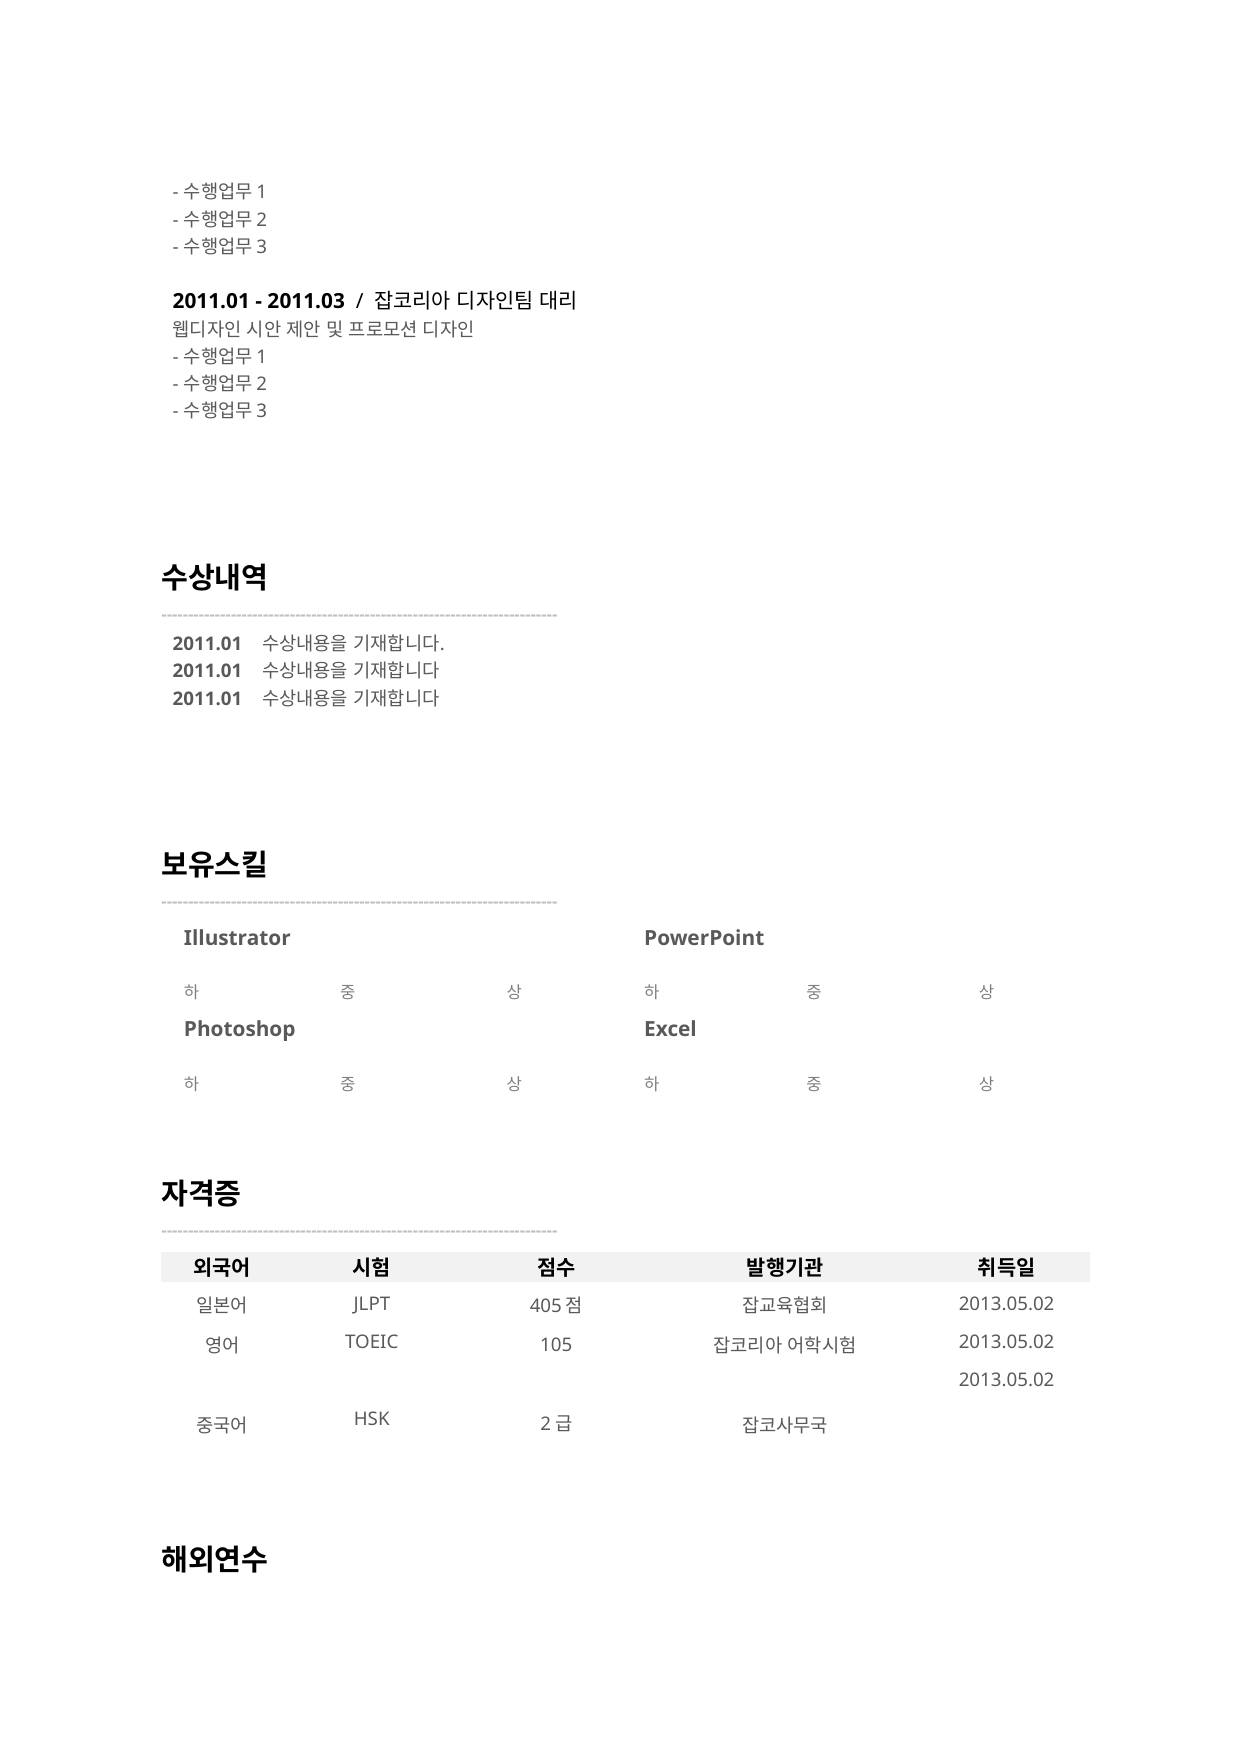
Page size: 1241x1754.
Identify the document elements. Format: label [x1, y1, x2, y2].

table_header [150, 177, 1090, 1582]
